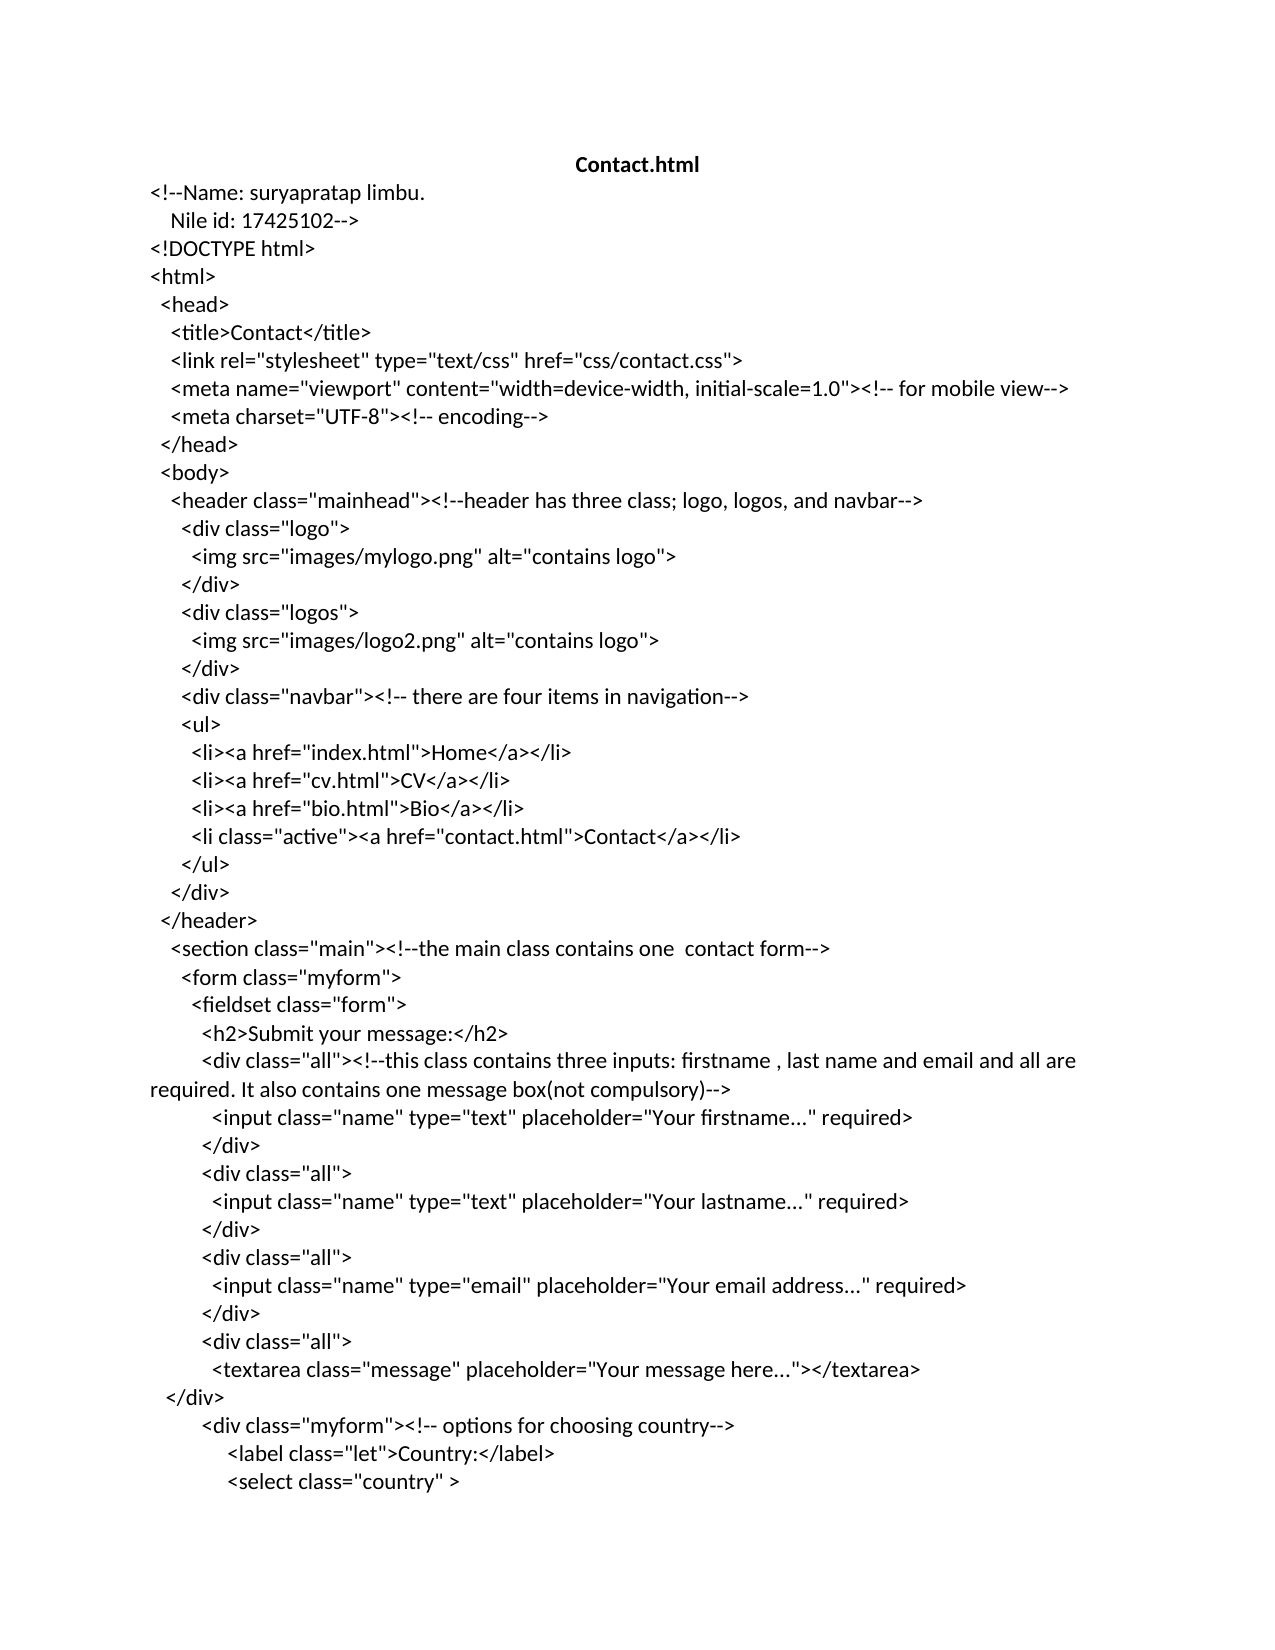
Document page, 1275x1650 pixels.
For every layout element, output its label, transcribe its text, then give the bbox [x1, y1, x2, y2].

text <label class="let">Country:</label> [150, 1439, 1125, 1467]
text </div> [150, 1215, 1125, 1243]
text Nile id: 17425102--> [150, 206, 1125, 234]
text </div> [150, 654, 1125, 682]
text </div> [150, 1383, 1125, 1411]
text <li><a href="bio.html">Bio</a></li> [150, 794, 1125, 822]
text </div> [150, 878, 1125, 907]
text <textarea class="message" placeholder="Your message here..."></textarea> [150, 1355, 1125, 1383]
text <img src="images/logo2.png" alt="contains logo"> [150, 626, 1125, 654]
text <link rel="stylesheet" type="text/css" href="css/contact.css"> [150, 346, 1125, 374]
text <div class="myform"><!-- options for choosing country--> [150, 1411, 1125, 1439]
text <fieldset class="form"> [150, 991, 1125, 1019]
text <div class="all"> [150, 1243, 1125, 1271]
text </header> [150, 907, 1125, 934]
text </div> [150, 1131, 1125, 1159]
text <div class="logo"> [150, 514, 1125, 542]
text Contact.html [150, 150, 1125, 178]
text <meta charset="UTF-8"><!-- encoding--> [150, 402, 1125, 430]
text <meta name="viewport" content="width=device-width, initial-scale=1.0"><!-- for mobile view--> [150, 374, 1125, 402]
text <title>Contact</title> [150, 318, 1125, 346]
text <li><a href="cv.html">CV</a></li> [150, 766, 1125, 794]
text <section class="main"><!--the main class contains one contact form--> [150, 934, 1125, 963]
text <!DOCTYPE html> [150, 234, 1125, 262]
text <header class="mainhead"><!--header has three class; logo, logos, and navbar--> [150, 486, 1125, 514]
text <li><a href="index.html">Home</a></li> [150, 738, 1125, 766]
text <div class="all"> [150, 1327, 1125, 1355]
text <!--Name: suryapratap limbu. [150, 178, 1125, 206]
text <form class="myform"> [150, 963, 1125, 991]
text <select class="country" > [150, 1467, 1125, 1495]
text </div> [150, 1299, 1125, 1327]
text <input class="name" type="text" placeholder="Your firstname..." required> [150, 1103, 1125, 1131]
text <img src="images/mylogo.png" alt="contains logo"> [150, 542, 1125, 570]
text </ul> [150, 851, 1125, 878]
text <div class="all"><!--this class contains three inputs: firstname , last name and email and all are required. It also contains one message box(not compulsory)--> [150, 1047, 1125, 1103]
text <div class="logos"> [150, 598, 1125, 626]
text <body> [150, 458, 1125, 486]
text </head> [150, 430, 1125, 458]
text <head> [150, 290, 1125, 318]
text <input class="name" type="email" placeholder="Your email address..." required> [150, 1271, 1125, 1299]
text <li class="active"><a href="contact.html">Contact</a></li> [150, 822, 1125, 851]
text <div class="navbar"><!-- there are four items in navigation--> [150, 682, 1125, 710]
text <div class="all"> [150, 1159, 1125, 1187]
text <h2>Submit your message:</h2> [150, 1019, 1125, 1047]
text <input class="name" type="text" placeholder="Your lastname..." required> [150, 1187, 1125, 1215]
text </div> [150, 570, 1125, 598]
text <html> [150, 262, 1125, 290]
text <ul> [150, 710, 1125, 738]
